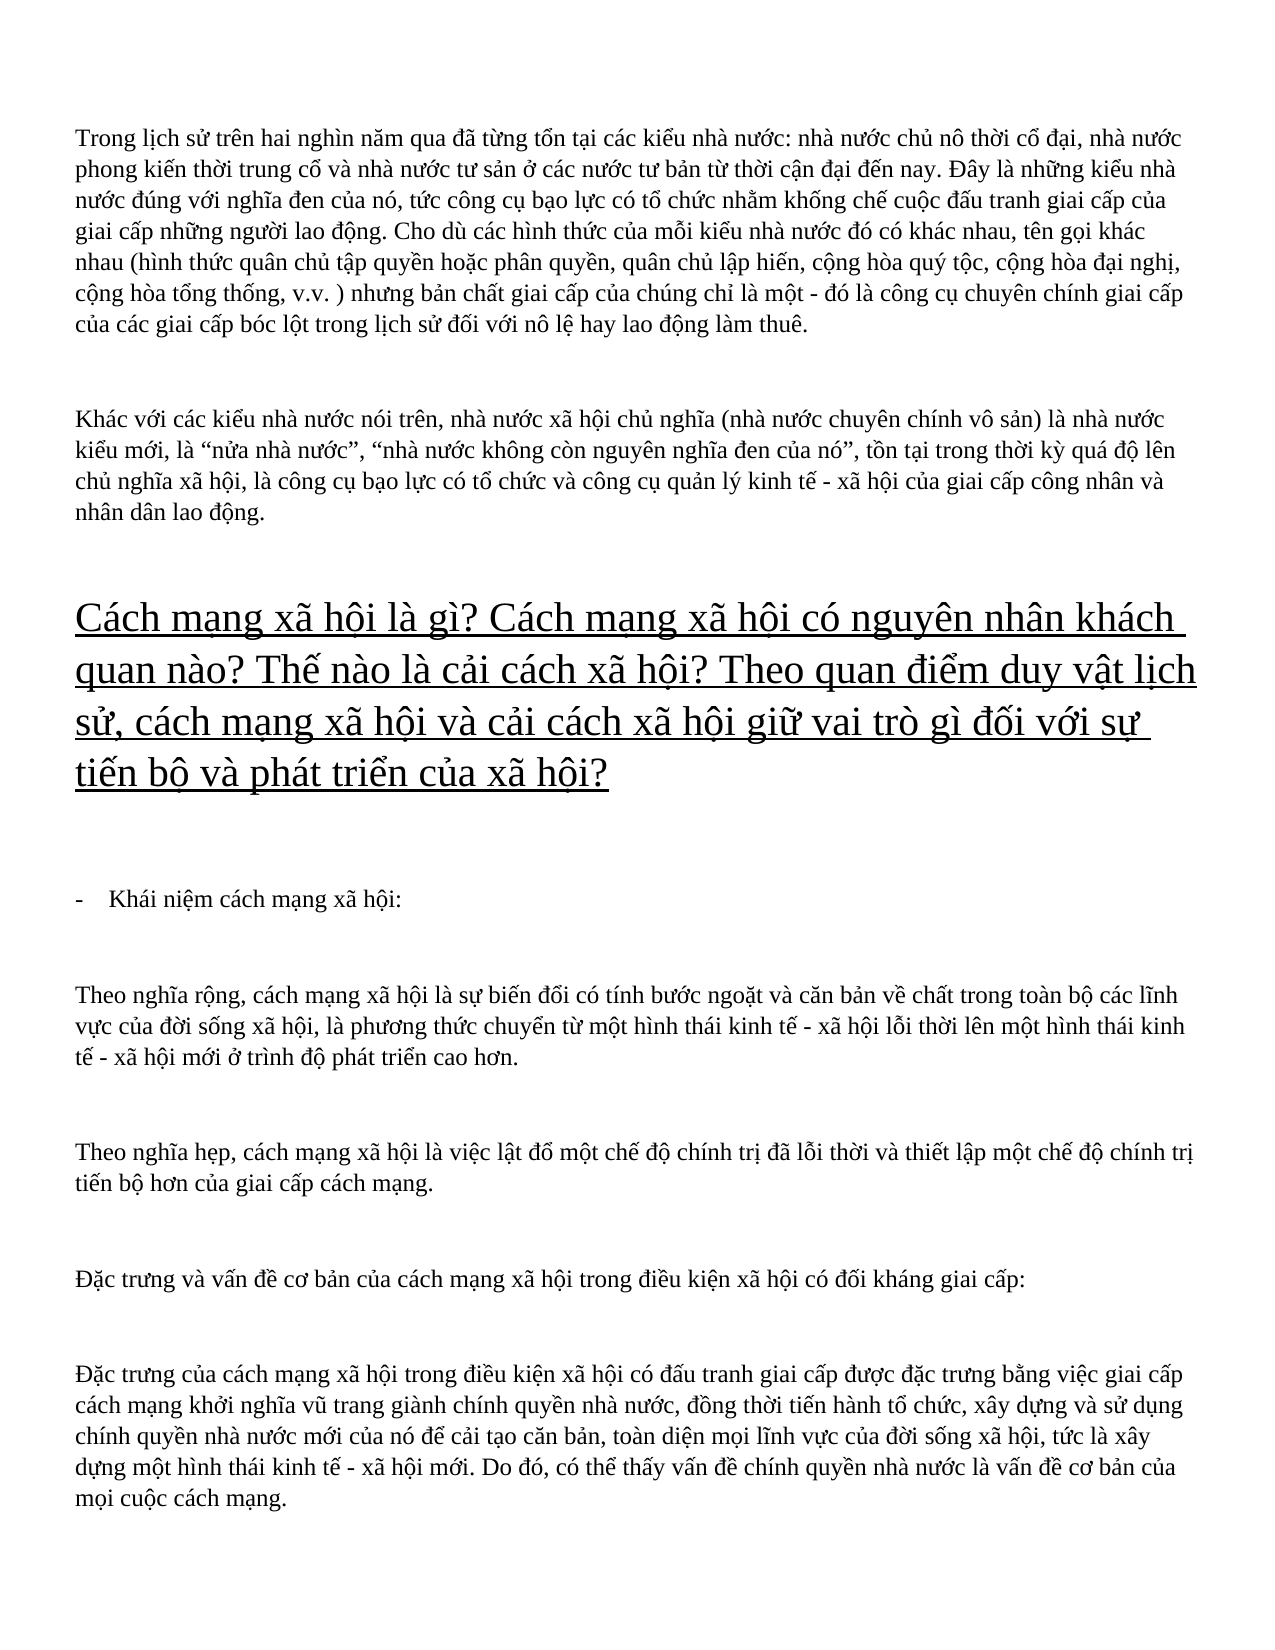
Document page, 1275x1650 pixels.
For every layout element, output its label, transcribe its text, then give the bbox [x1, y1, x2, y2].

text Cách mạng xã hội là gì? Cách mạng xã hội có nguyên nhân khách quan nào? Thế nào là cải cách xã hội? Theo quan điểm duy vật lịch sử, cách mạng xã hội và cải cách xã hội giữ vai trò gì đối với sự tiến bộ và phát triển của xã hội? [75, 593, 1200, 796]
text Đặc trưng và vấn đề cơ bản của cách mạng xã hội trong điều kiện xã hội có đối kháng giai cấp: [75, 1264, 1200, 1293]
text Khác với các kiểu nhà nước nói trên, nhà nước xã hội chủ nghĩa (nhà nước chuyên chính vô sản) là nhà nước kiểu mới, là “nửa nhà nước”, “nhà nước không còn nguyên nghĩa đen của nó”, tồn tại trong thời kỳ quá độ lên chủ nghĩa xã hội, là công cụ bạo lực có tổ chức và công cụ quản lý kinh tế - xã hội của giai cấp công nhân và nhân dân lao động. [75, 404, 1200, 526]
text Theo nghĩa rộng, cách mạng xã hội là sự biến đổi có tính bước ngoặt và căn bản về chất trong toàn bộ các lĩnh vực của đời sống xã hội, là phương thức chuyển từ một hình thái kinh tế - xã hội lỗi thời lên một hình thái kinh tế - xã hội mới ở trình độ phát triển cao hơn. [75, 980, 1200, 1071]
text Đặc trưng của cách mạng xã hội trong điều kiện xã hội có đấu tranh giai cấp được đặc trưng bằng việc giai cấp cách mạng khởi nghĩa vũ trang giành chính quyền nhà nước, đồng thời tiến hành tổ chức, xây dựng và sử dụng chính quyền nhà nước mới của nó để cải tạo căn bản, toàn diện mọi lĩnh vực của đời sống xã hội, tức là xây dựng một hình thái kinh tế - xã hội mới. Do đó, có thể thấy vấn đề chính quyền nhà nước là vấn đề cơ bản của mọi cuộc cách mạng. [75, 1359, 1200, 1512]
text Trong lịch sử trên hai nghìn năm qua đã từng tổn tại các kiểu nhà nước: nhà nước chủ nô thời cổ đại, nhà nước phong kiến thời trung cổ và nhà nước tư sản ở các nước tư bản từ thời cận đại đến nay. Đây là những kiểu nhà nước đúng với nghĩa đen của nó, tức công cụ bạo lực có tổ chức nhằm khống chế cuộc đấu tranh giai cấp của giai cấp những người lao động. Cho dù các hình thức của mỗi kiểu nhà nước đó có khác nhau, tên gọi khác nhau (hình thức quân chủ tập quyền hoặc phân quyền, quân chủ lập hiến, cộng hòa quý tộc, cộng hòa đại nghị, cộng hòa tổng thống, v.v. ) nhưng bản chất giai cấp của chúng chỉ là một - đó là công cụ chuyên chính giai cấp của các giai cấp bóc lột trong lịch sử đối với nô lệ hay lao động làm thuê. [75, 123, 1200, 338]
text Theo nghĩa hẹp, cách mạng xã hội là việc lật đổ một chế độ chính trị đã lỗi thời và thiết lập một chế độ chính trị tiến bộ hơn của giai cấp cách mạng. [75, 1137, 1200, 1197]
text - Khái niệm cách mạng xã hội: [75, 884, 1200, 913]
